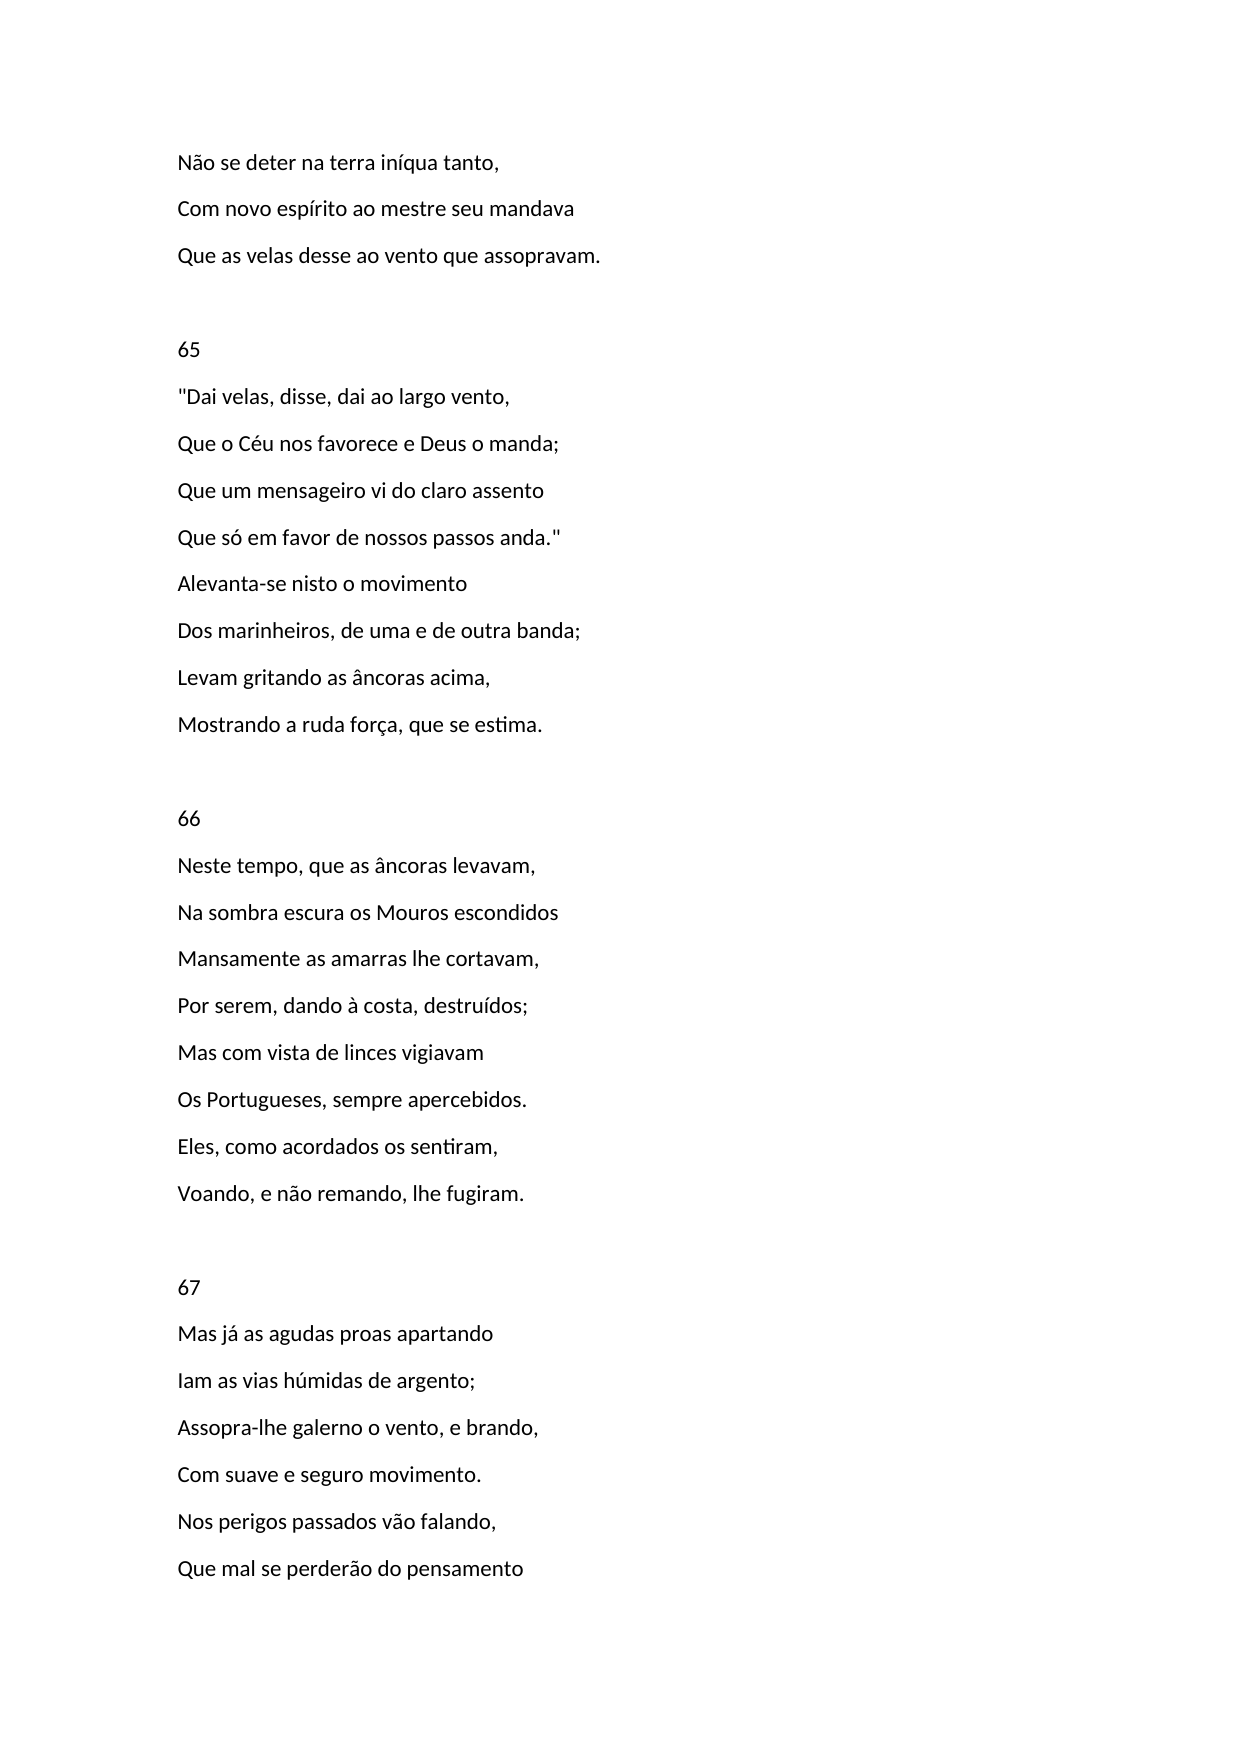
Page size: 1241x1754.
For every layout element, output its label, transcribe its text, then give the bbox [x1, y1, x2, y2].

text Mostrando a ruda força, que se estima. [177, 710, 1063, 738]
text Iam as vias húmidas de argento; [177, 1366, 1063, 1394]
text Os Portugueses, sempre apercebidos. [177, 1085, 1063, 1113]
text Com suave e seguro movimento. [177, 1460, 1063, 1488]
text Assopra-lhe galerno o vento, e brando, [177, 1413, 1063, 1441]
text Que o Céu nos favorece e Deus o manda; [177, 429, 1063, 457]
text Alevanta-se nisto o movimento [177, 569, 1063, 597]
text Por serem, dando à costa, destruídos; [177, 991, 1063, 1019]
text Que um mensageiro vi do claro assento [177, 476, 1063, 504]
text Mansamente as amarras lhe cortavam, [177, 944, 1063, 972]
text Neste tempo, que as âncoras levavam, [177, 851, 1063, 879]
text Não se deter na terra iníqua tanto, [177, 148, 1063, 176]
text Voando, e não remando, lhe fugiram. [177, 1179, 1063, 1207]
text Mas já as agudas proas apartando [177, 1319, 1063, 1347]
text Levam gritando as âncoras acima, [177, 663, 1063, 691]
text Que só em favor de nossos passos anda." [177, 523, 1063, 551]
text Dos marinheiros, de uma e de outra banda; [177, 616, 1063, 644]
text 65 [177, 335, 1063, 363]
text "Dai velas, disse, dai ao largo vento, [177, 382, 1063, 410]
text Eles, como acordados os sentiram, [177, 1132, 1063, 1160]
text 66 [177, 804, 1063, 832]
text 67 [177, 1273, 1063, 1301]
text Na sombra escura os Mouros escondidos [177, 898, 1063, 926]
text Com novo espírito ao mestre seu mandava [177, 194, 1063, 222]
text Que as velas desse ao vento que assopravam. [177, 241, 1063, 269]
text Nos perigos passados vão falando, [177, 1507, 1063, 1535]
text Mas com vista de linces vigiavam [177, 1038, 1063, 1066]
text Que mal se perderão do pensamento [177, 1554, 1063, 1582]
